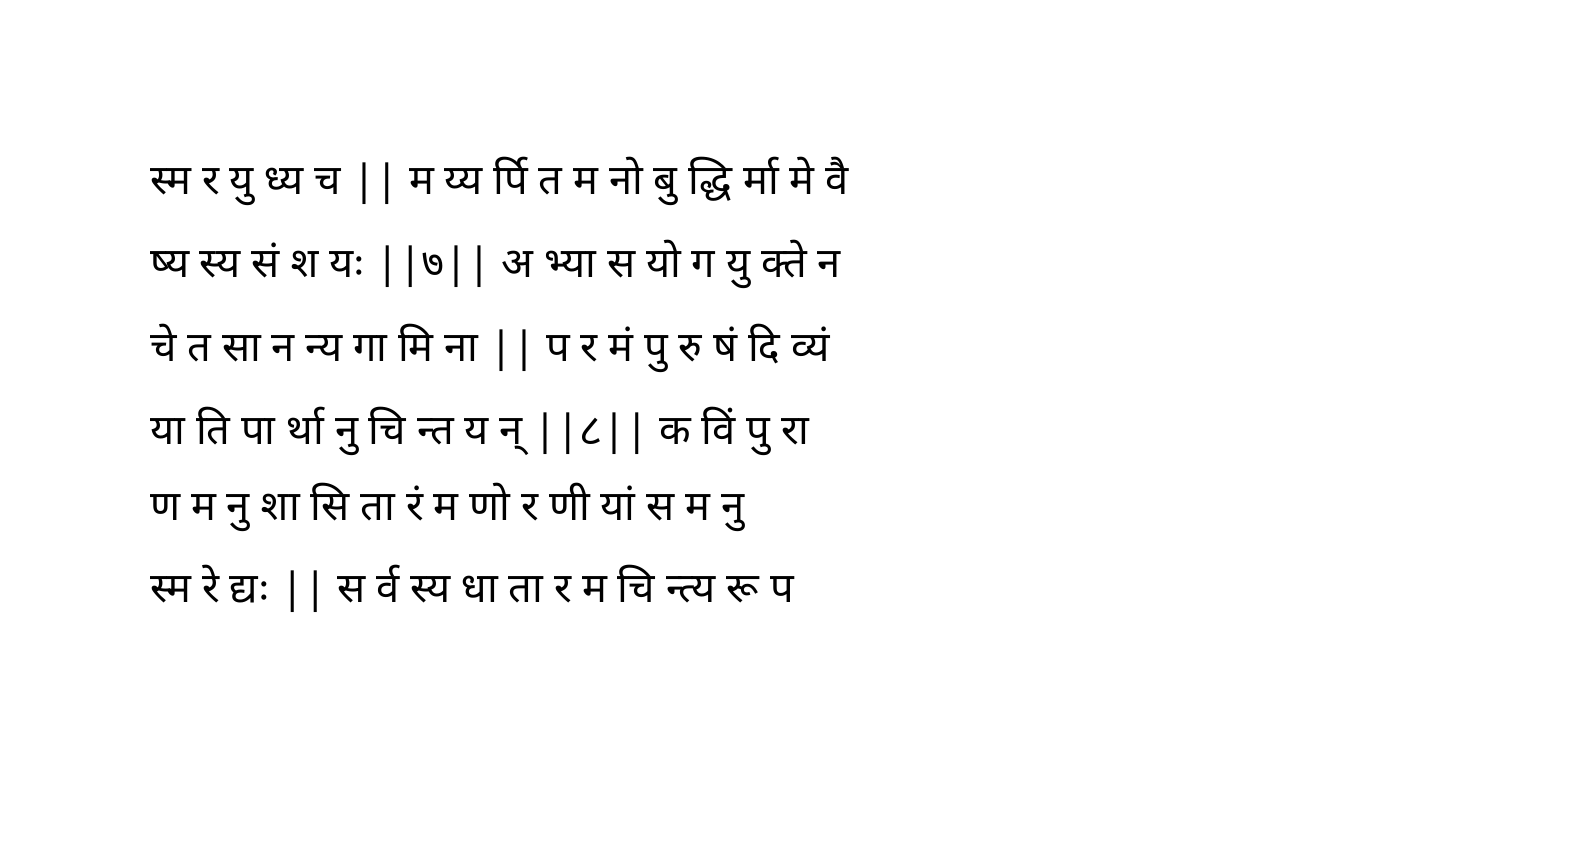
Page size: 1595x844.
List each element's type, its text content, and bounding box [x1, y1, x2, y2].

text स्म रे द्यः || स र्व स्य धा ता र म चि न्त्य रू प [150, 558, 1444, 620]
text स्म र यु ध्य च || म य्य र्पि त म नो बु द्धि र्मा मे वै [150, 150, 1444, 212]
text या ति पा र्था नु चि न्त य न् ||८|| क विं पु रा [150, 400, 1444, 461]
text चे त सा न न्य गा मि ना || प र मं पु रु षं दि व्यं [150, 316, 1444, 378]
text ण म नु शा सि ता रं म णो र णी यां स म नु [150, 483, 1444, 537]
text ष्य स्य सं श यः ||७|| अ भ्या स यो ग यु क्ते न [150, 233, 1444, 295]
